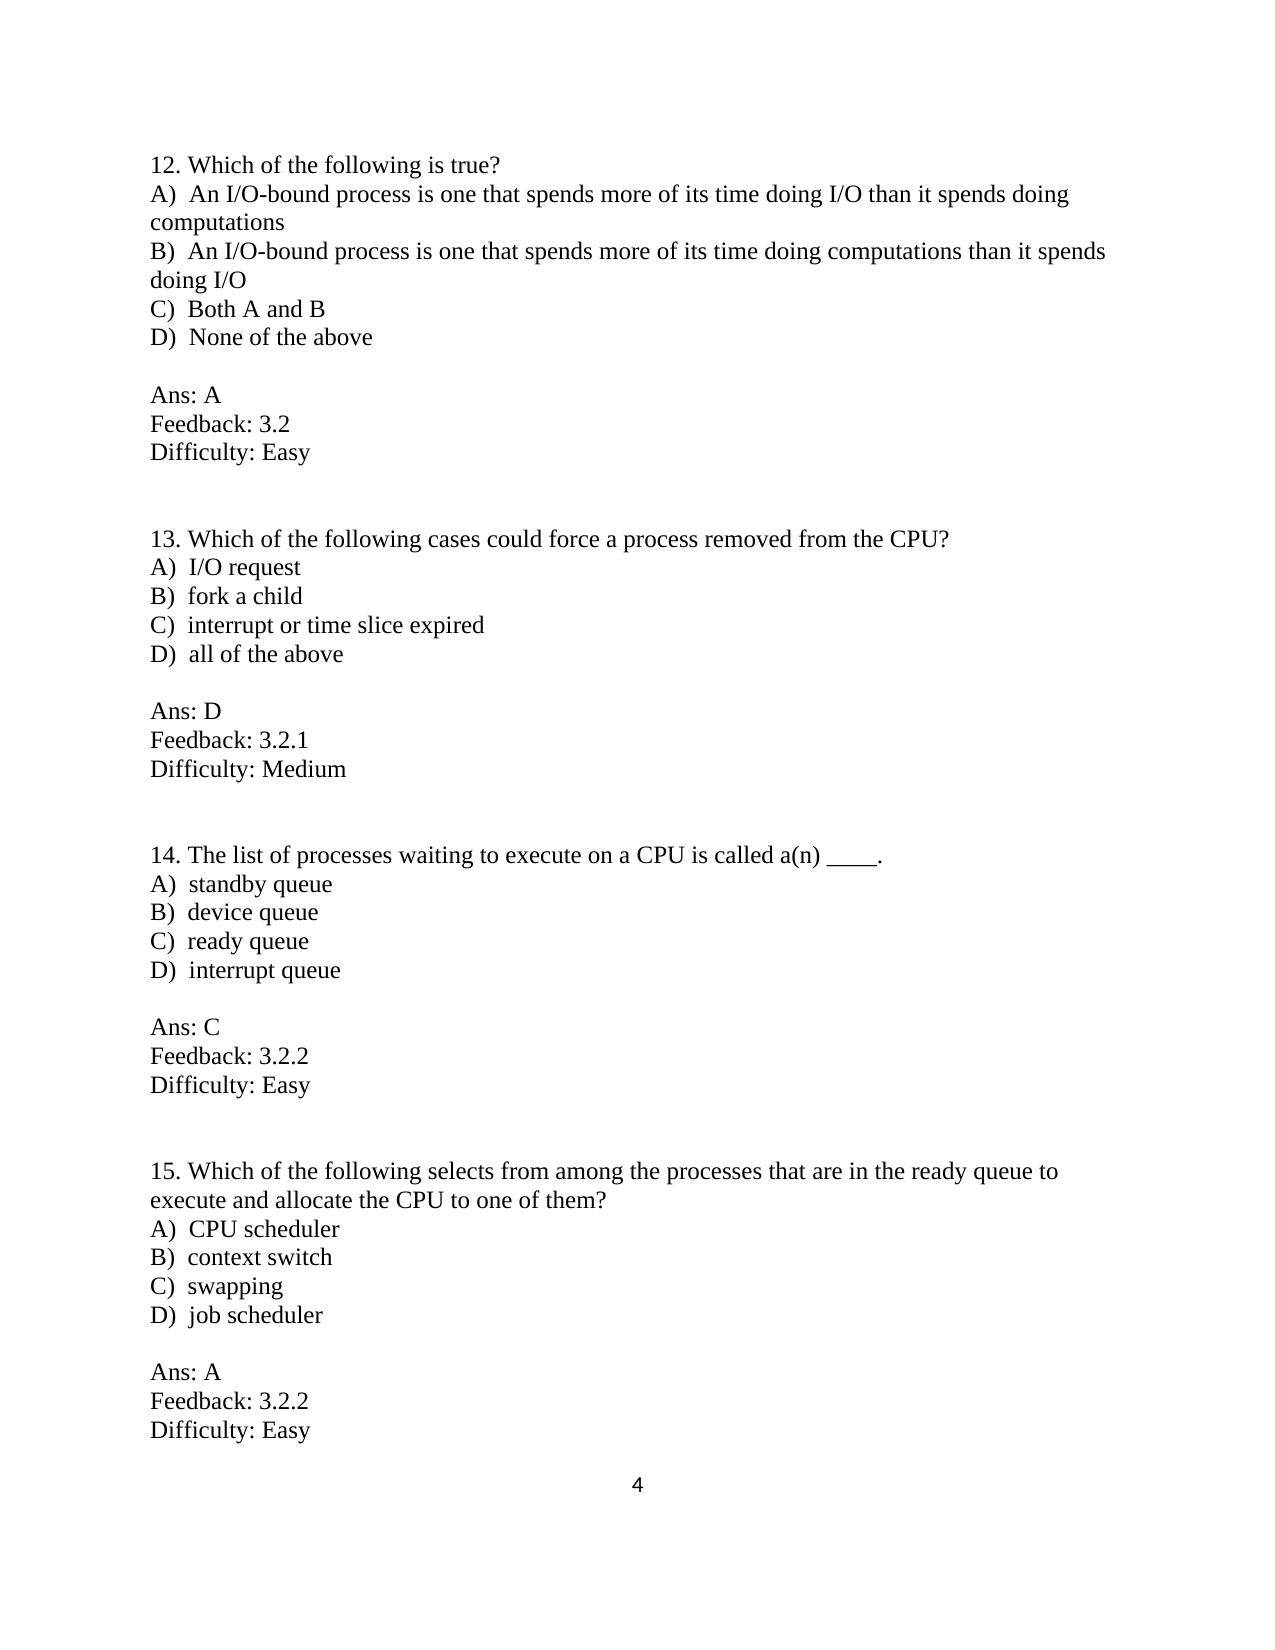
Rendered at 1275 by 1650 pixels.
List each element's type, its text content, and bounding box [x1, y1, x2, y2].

text 13. Which of the following cases could force a process removed from the CPU? [150, 524, 1125, 552]
text C) Both A and B [150, 294, 1125, 322]
text Ans: C [150, 1012, 1125, 1041]
text D) interrupt queue [150, 955, 1125, 984]
text Difficulty: Medium [150, 754, 1125, 782]
text C) interrupt or time slice expired [150, 610, 1125, 639]
text Feedback: 3.2.2 [150, 1386, 1125, 1415]
text D) all of the above [150, 639, 1125, 667]
text Feedback: 3.2 [150, 409, 1125, 437]
text D) job scheduler [150, 1300, 1125, 1329]
text Ans: A [150, 380, 1125, 409]
text D) None of the above [150, 322, 1125, 351]
text Feedback: 3.2.1 [150, 725, 1125, 754]
text A) An I/O-bound process is one that spends more of its time doing I/O than it spends doing computations [150, 179, 1125, 236]
text B) context switch [150, 1242, 1125, 1271]
text C) ready queue [150, 926, 1125, 955]
text 12. Which of the following is true? [150, 150, 1125, 179]
text A) I/O request [150, 552, 1125, 581]
text 14. The list of processes waiting to execute on a CPU is called a(n) ____. [150, 840, 1125, 869]
text Feedback: 3.2.2 [150, 1041, 1125, 1070]
text B) An I/O-bound process is one that spends more of its time doing computations than it spends doing I/O [150, 236, 1125, 294]
text Ans: A [150, 1357, 1125, 1386]
text A) CPU scheduler [150, 1214, 1125, 1242]
text Ans: D [150, 696, 1125, 725]
text B) device queue [150, 897, 1125, 926]
text Difficulty: Easy [150, 1070, 1125, 1099]
text A) standby queue [150, 869, 1125, 897]
text C) swapping [150, 1271, 1125, 1300]
text B) fork a child [150, 581, 1125, 610]
text Difficulty: Easy [150, 437, 1125, 466]
text Difficulty: Easy [150, 1415, 1125, 1444]
text 15. Which of the following selects from among the processes that are in the ready queue to execute and allocate the CPU to one of them? [150, 1156, 1125, 1214]
